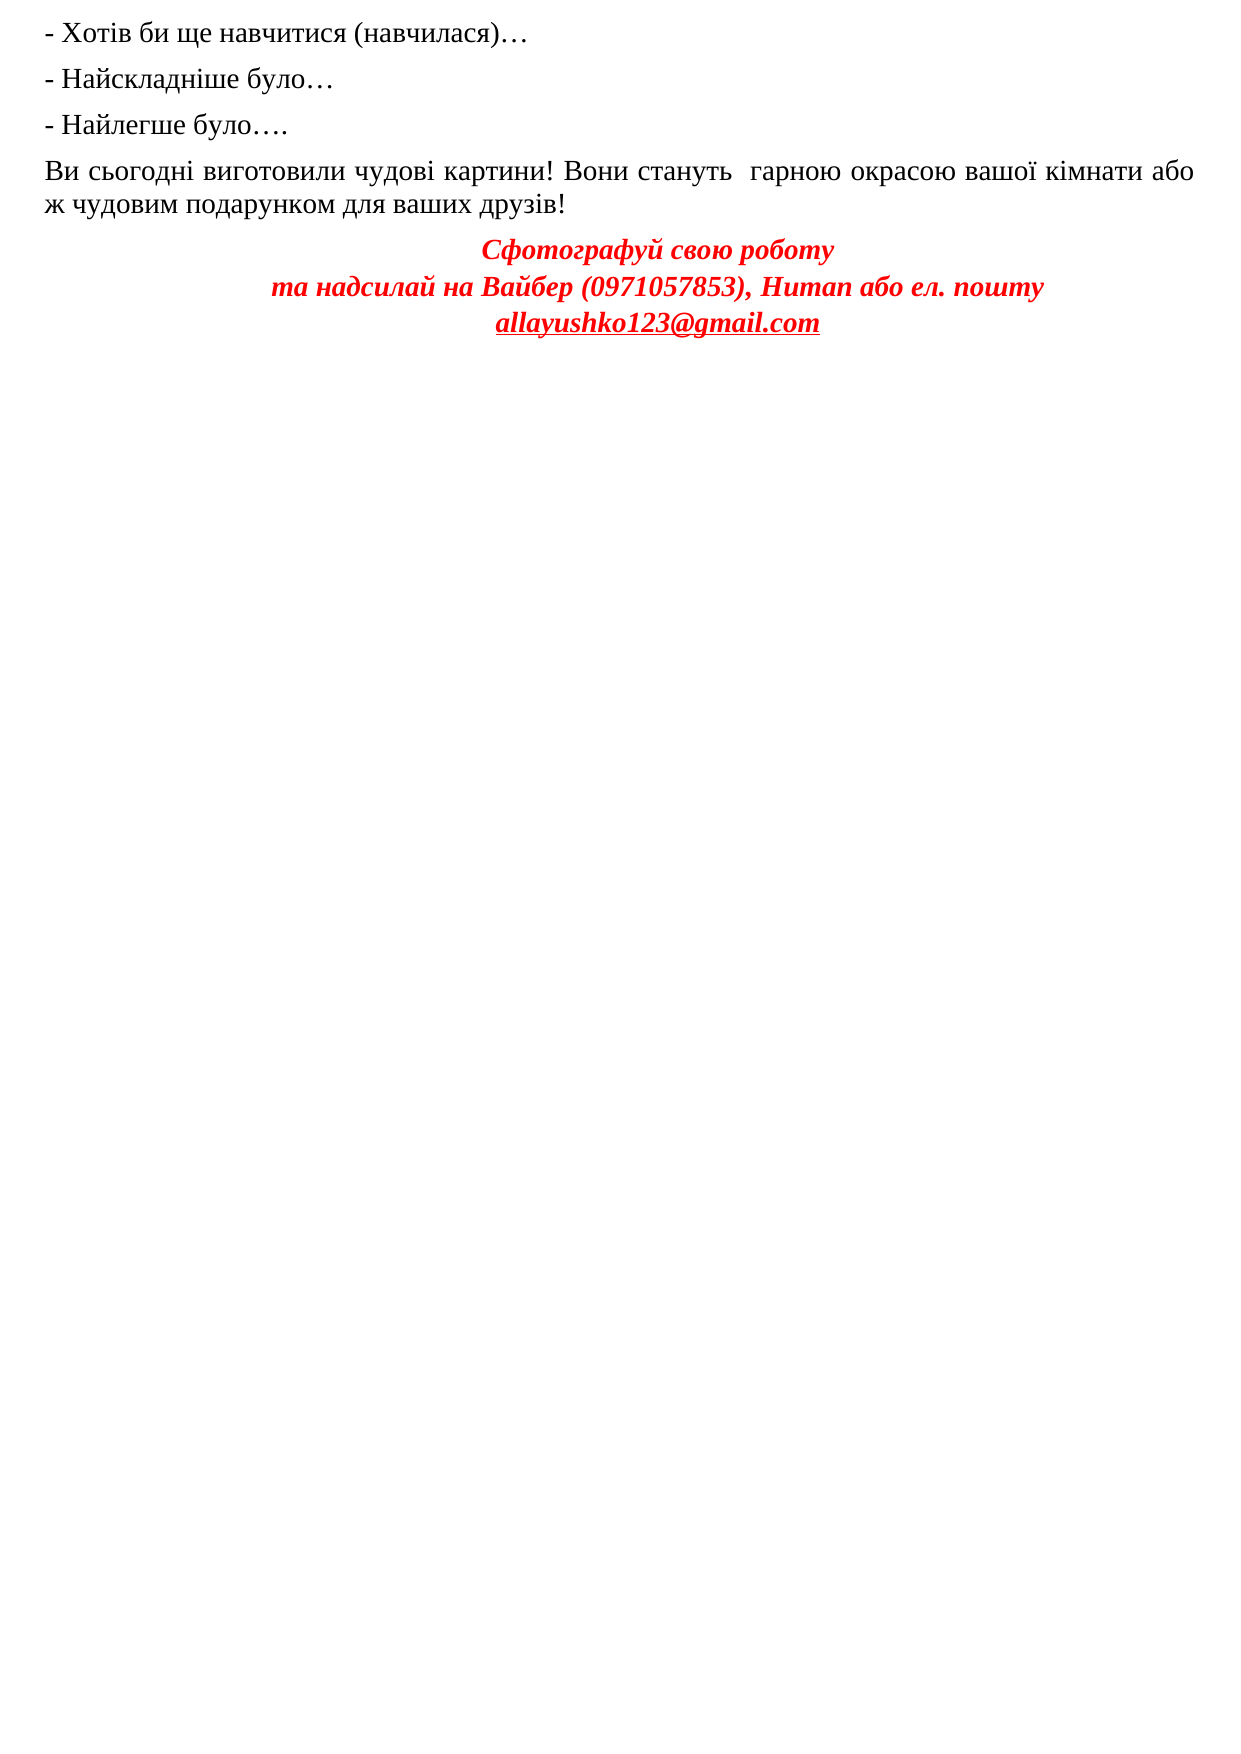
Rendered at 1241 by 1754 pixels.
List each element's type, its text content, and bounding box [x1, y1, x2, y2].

list Сфотографуй свою роботу [119, 232, 1196, 266]
text - Хотів би ще навчитися (навчилася)… [44, 15, 1196, 48]
list та надсилай на Вайбер (0971057853), Human або ел. пошту allayushko123@gmail.com [119, 269, 1196, 338]
text Ви сьогодні виготовили чудові картини! Вони стануть гарною окрасою вашої кімнати або ж чудовим подарунком для ваших друзів! [44, 153, 1196, 220]
text - Найлегше було…. [44, 107, 1196, 140]
text - Найскладніше було… [44, 61, 1196, 94]
